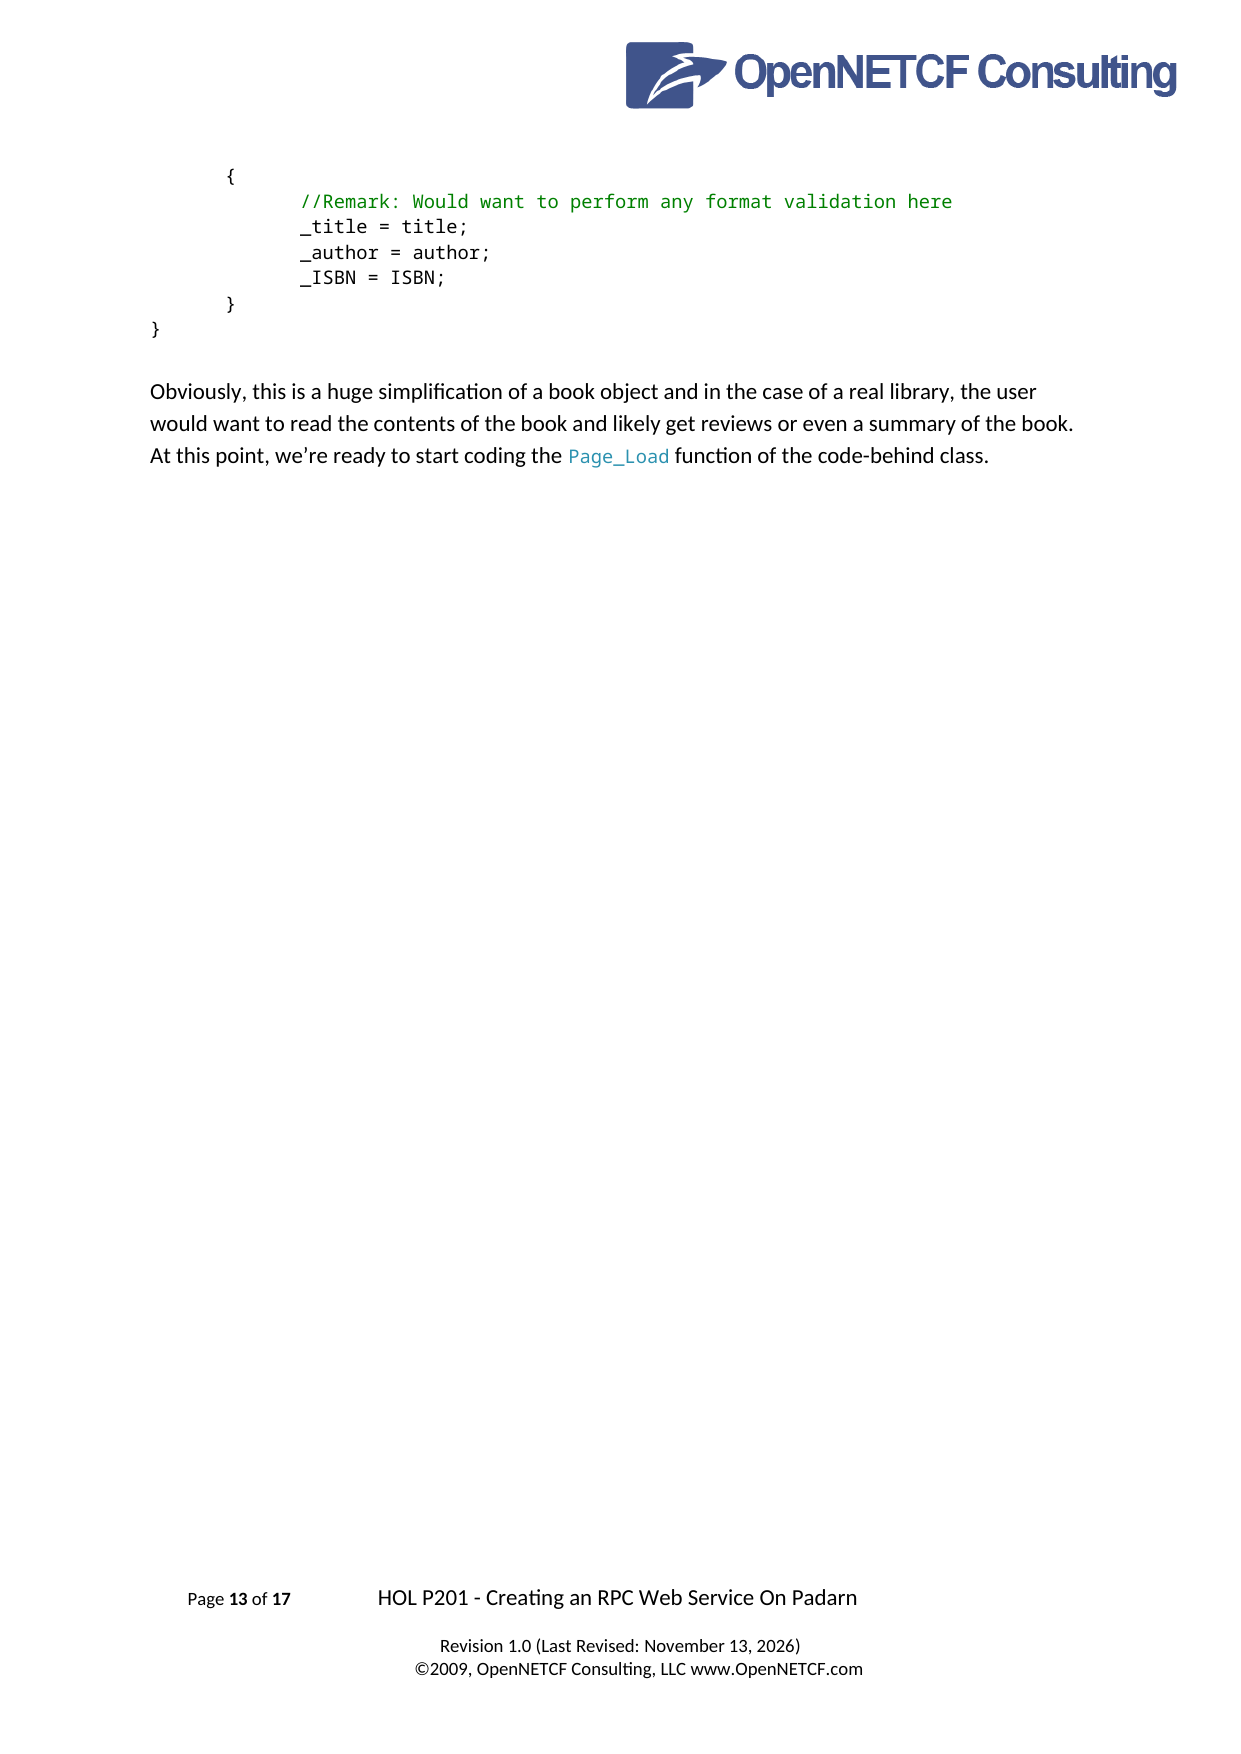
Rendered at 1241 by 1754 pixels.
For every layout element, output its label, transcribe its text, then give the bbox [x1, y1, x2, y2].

text _ISBN = ISBN; [150, 264, 1090, 290]
text _author = author; [150, 239, 1090, 264]
text _title = title; [150, 213, 1090, 239]
text } [150, 290, 1090, 316]
text { [150, 162, 1090, 188]
text //Remark: Would want to perform any format validation here [150, 188, 1090, 213]
list } [150, 316, 1090, 341]
picture [612, 28, 1214, 122]
list Obviously, this is a huge simplification of a book object and in the case of a real library, the user would want to read the contents of the book and likely get reviews or even a summary of the book. At this point, we’re ready to start coding the Page_Load function of the code-behind class. [150, 377, 1090, 469]
